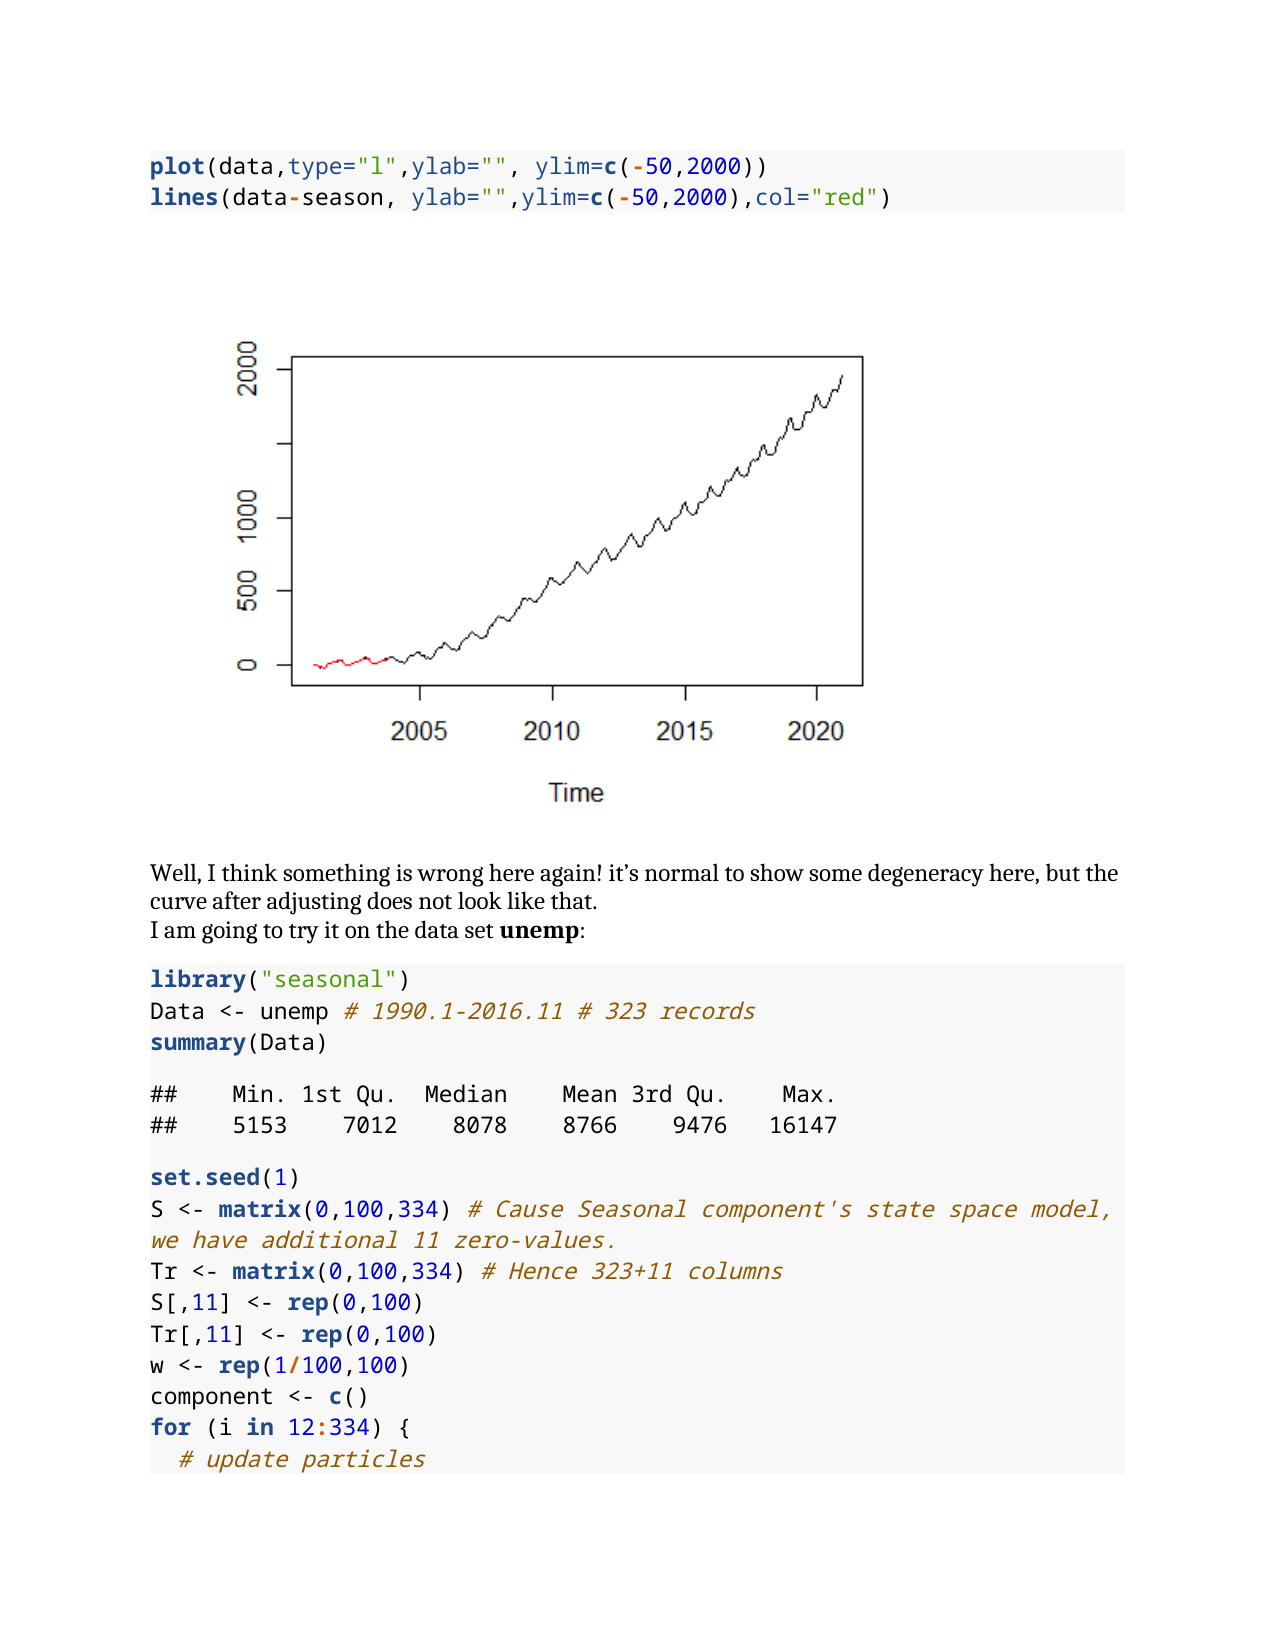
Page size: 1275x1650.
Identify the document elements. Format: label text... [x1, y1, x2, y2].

text plot(data,type="l",ylab="", ylim=c(-50,2000)) lines(data-season, ylab="",ylim=c(-50,2000),col="red") [769, 150, 1125, 212]
text library("seasonal") Data <- unemp # 1990.1-2016.11 # 323 records summary(Data) [150, 963, 1125, 1057]
picture [168, 233, 927, 840]
text ## Min. 1st Qu. Median Mean 3rd Qu. Max. ## 5153 7012 8078 8766 9476 16147 [150, 1078, 1125, 1141]
text Well, I think something is wrong here again! it’s normal to show some degeneracy here, but the curve after adjusting does not look like that. I am going to try it on the data set unemp: [150, 858, 1125, 945]
